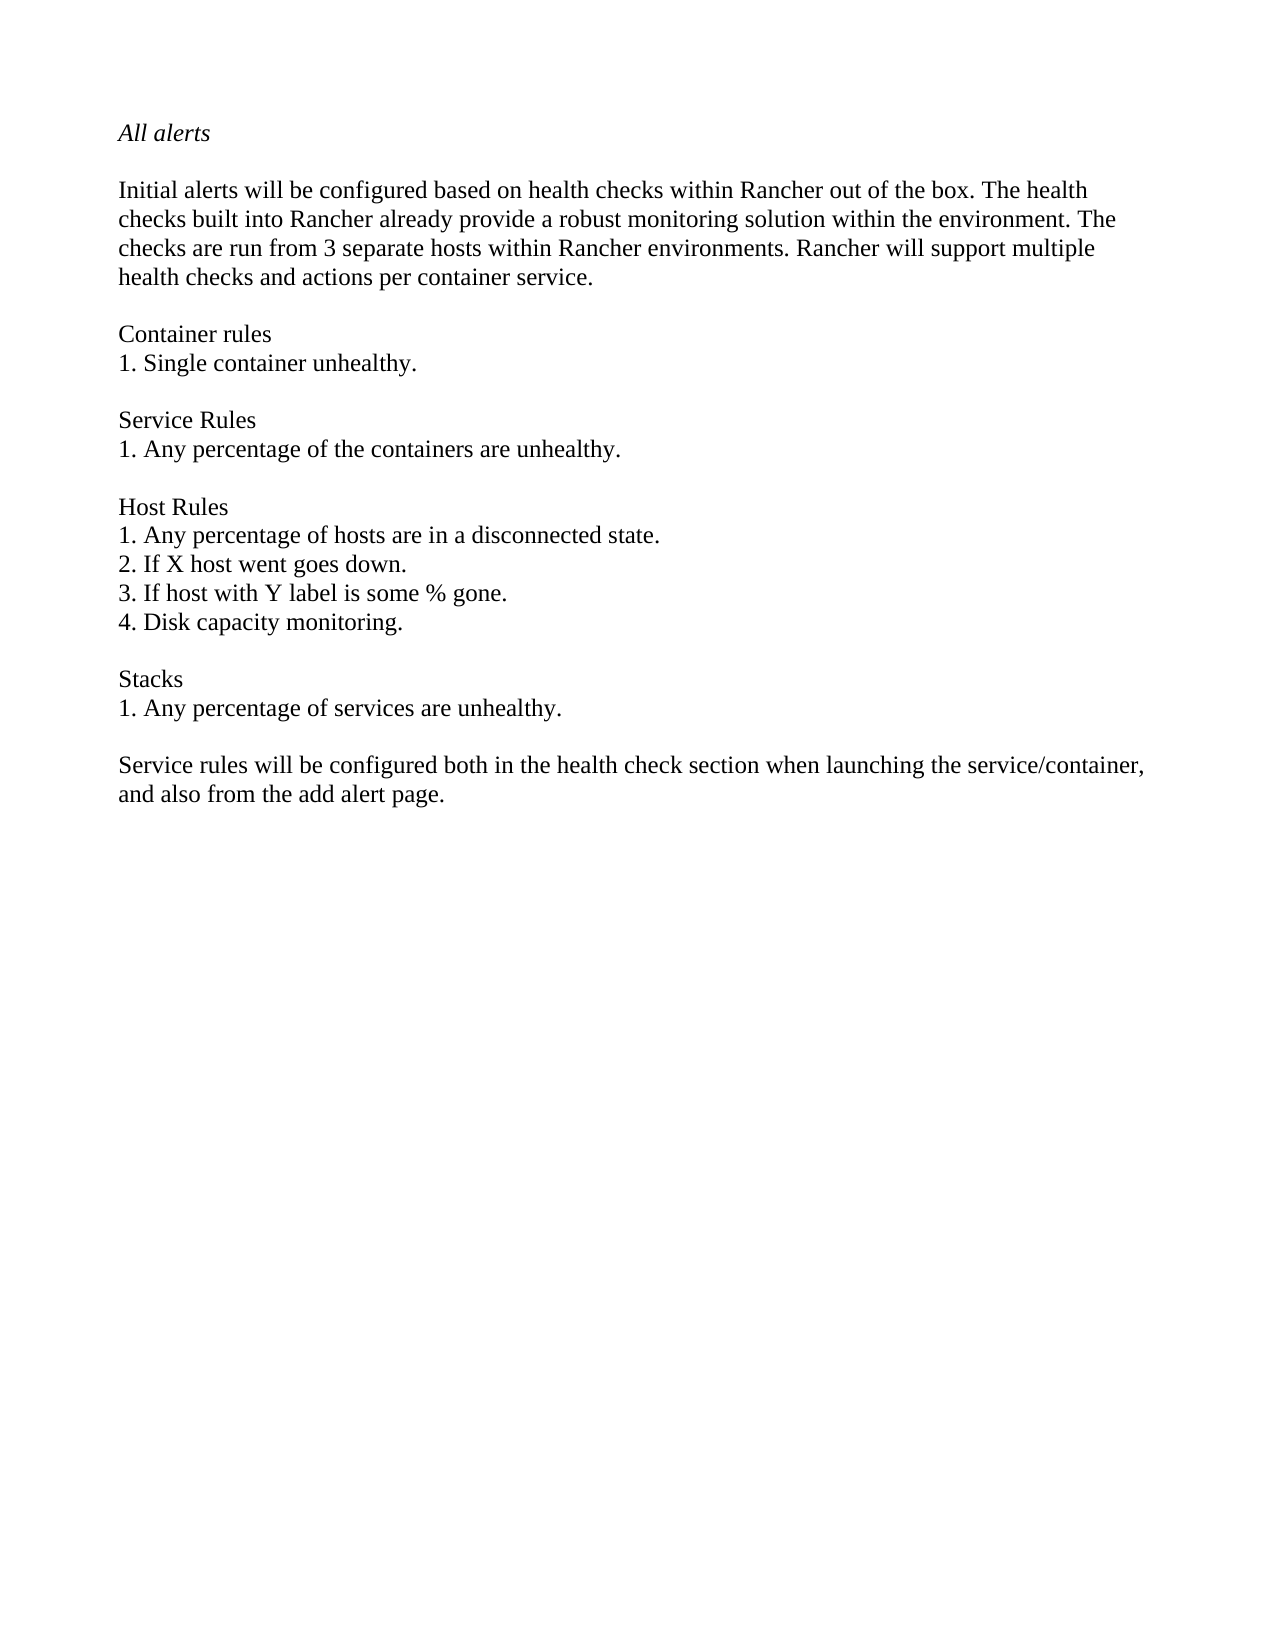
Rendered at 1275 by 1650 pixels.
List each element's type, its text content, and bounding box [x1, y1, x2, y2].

text Stacks [118, 664, 1157, 693]
text 1. Any percentage of hosts are in a disconnected state. [118, 521, 1157, 549]
text Host Rules [118, 492, 1157, 521]
text 1. Any percentage of the containers are unhealthy. [118, 434, 1157, 463]
text 1. Single container unhealthy. [118, 348, 1157, 377]
text 1. Any percentage of services are unhealthy. [118, 693, 1157, 722]
text All alerts [118, 118, 1157, 147]
text 4. Disk capacity monitoring. [118, 607, 1157, 636]
text Initial alerts will be configured based on health checks within Rancher out of the box. The health checks built into Rancher already provide a robust monitoring solution within the environment. The checks are run from 3 separate hosts within Rancher environments. Rancher will support multiple health checks and actions per container service. [118, 176, 1157, 291]
text 3. If host with Y label is some % gone. [118, 578, 1157, 607]
text Service Rules [118, 406, 1157, 434]
text Service rules will be configured both in the health check section when launching the service/container, and also from the add alert page. [118, 751, 1157, 808]
text Container rules [118, 319, 1157, 348]
text 2. If X host went goes down. [118, 549, 1157, 578]
